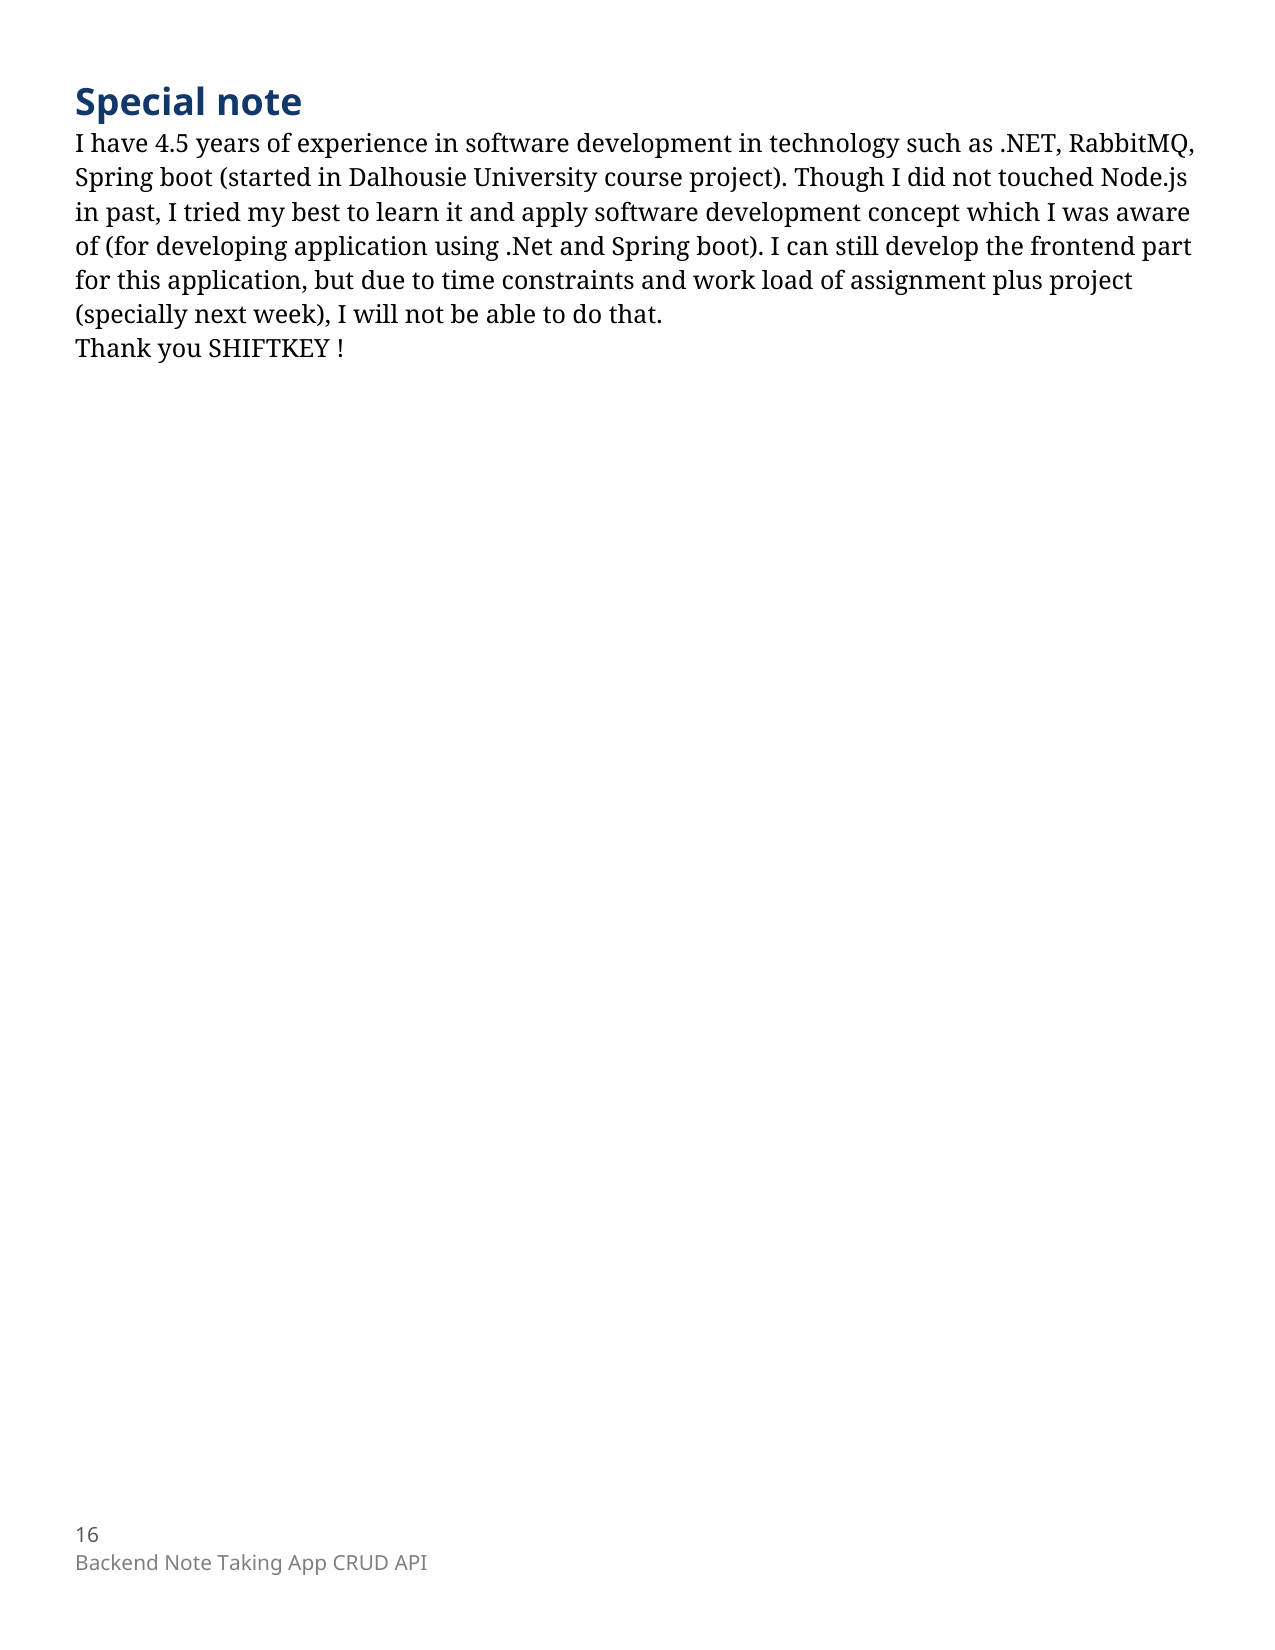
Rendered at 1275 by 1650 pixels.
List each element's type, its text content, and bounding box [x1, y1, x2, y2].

text I have 4.5 years of experience in software development in technology such as .NET, RabbitMQ, Spring boot (started in Dalhousie University course project). Though I did not touched Node.js in past, I tried my best to learn it and apply software development concept which I was aware of (for developing application using .Net and Spring boot). I can still develop the frontend part for this application, but due to time constraints and work load of assignment plus project (specially next week), I will not be able to do that. [75, 126, 1200, 330]
text Thank you SHIFTKEY ! [75, 330, 1200, 364]
subtitle Special note [75, 75, 1200, 126]
